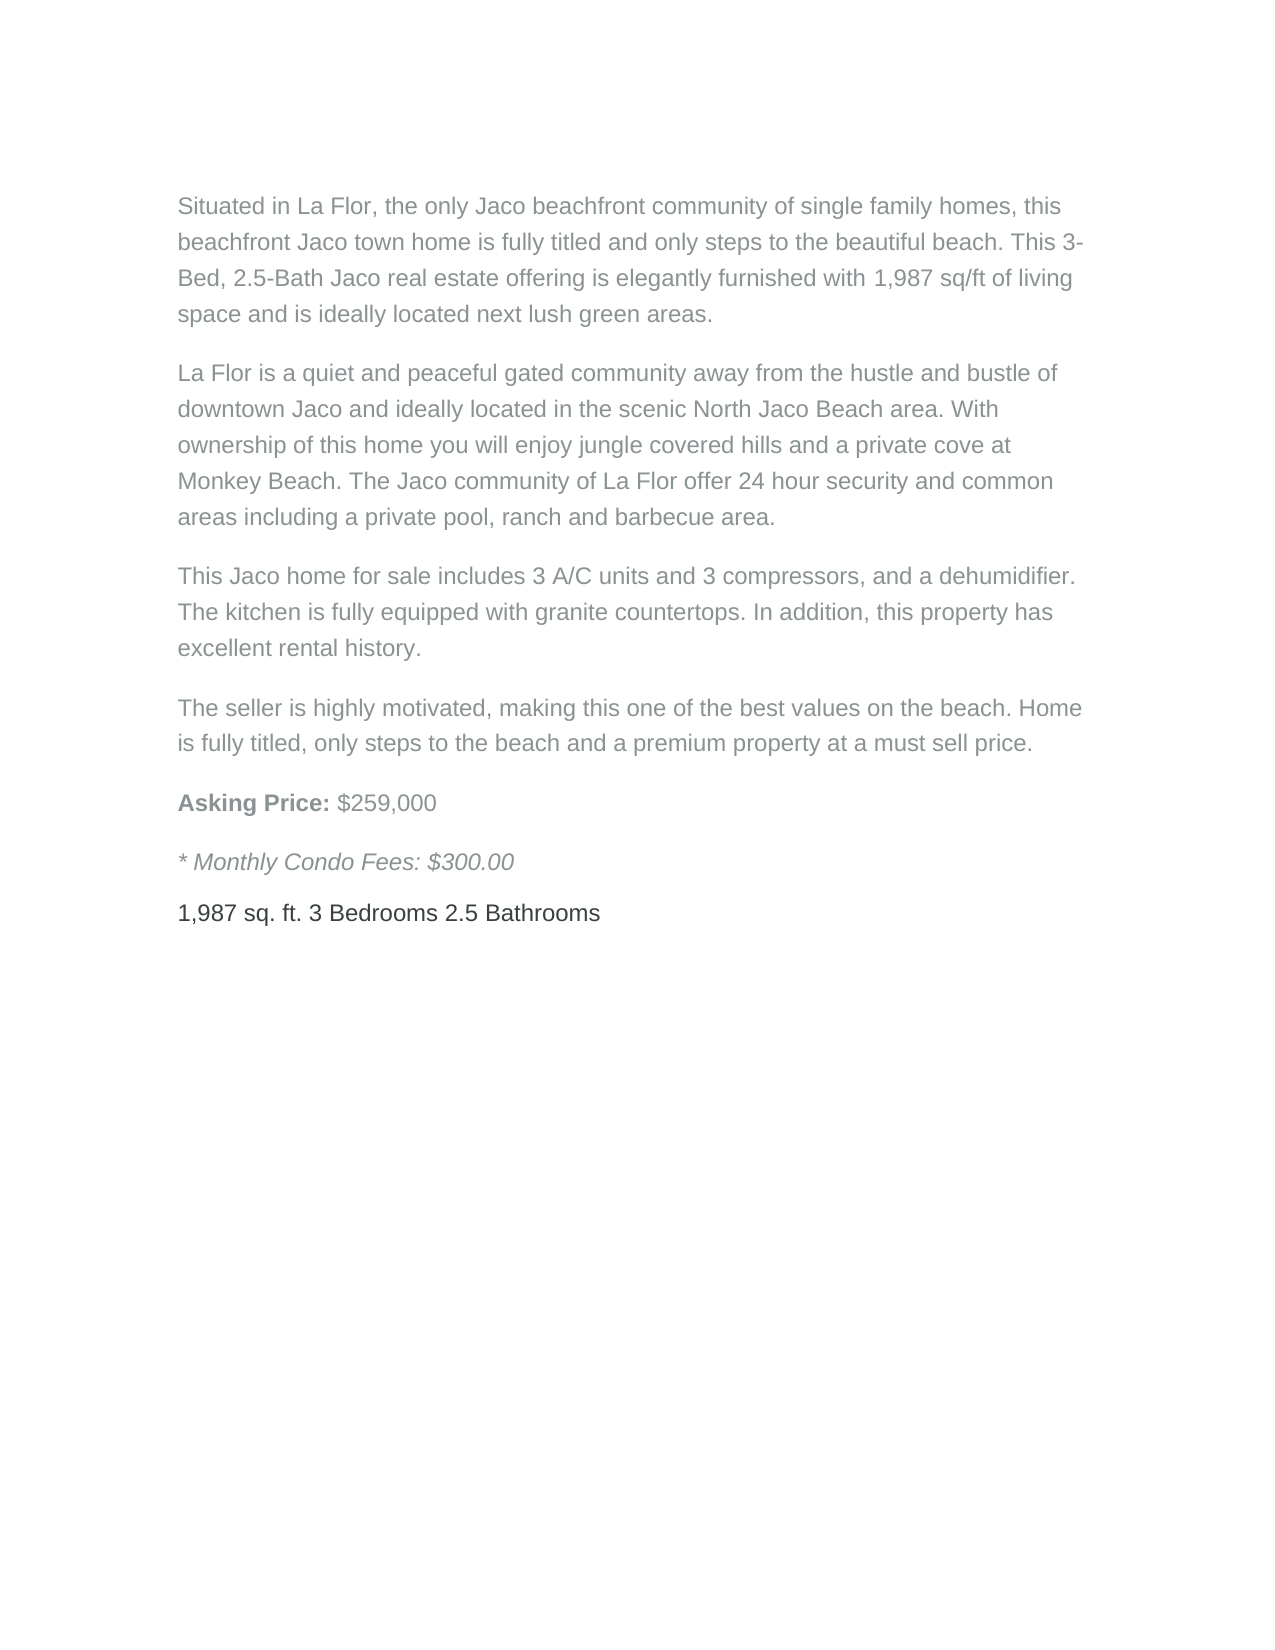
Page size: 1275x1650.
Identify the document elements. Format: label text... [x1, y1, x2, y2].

text Asking Price: $259,000 [177, 780, 1098, 816]
text Situated in La Flor, the only Jaco beachfront community of single family homes, this beachfront Jaco town home is fully titled and only steps to the beautiful beach. This 3-Bed, 2.5-Bath Jaco real estate offering is elegantly furnished with 1,987 sq/ft of living space and is ideally located next lush green areas. [177, 148, 1098, 327]
text The seller is highly motivated, making this one of the best values on the beach. Home is fully titled, only steps to the beach and a premium property at a must sell price. [177, 685, 1098, 757]
text La Flor is a quiet and peaceful gated community away from the hustle and bustle of downtown Jaco and ideally located in the scenic North Jaco Beach area. With ownership of this home you will enjoy jungle covered hills and a private cove at Monkey Beach. The Jaco community of La Flor offer 24 hour security and common areas including a private pool, ranch and barbecue area. [177, 351, 1098, 530]
text This Jaco home for sale includes 3 A/C units and 3 compressors, and a dehumidifier. The kitchen is fully equipped with granite countertops. In addition, this property has excellent rental history. [177, 554, 1098, 662]
text * Monthly Condo Fees: $300.00 [177, 840, 1098, 876]
text 1,987 sq. ft. 3 Bedrooms 2.5 Bathrooms [177, 899, 1098, 927]
